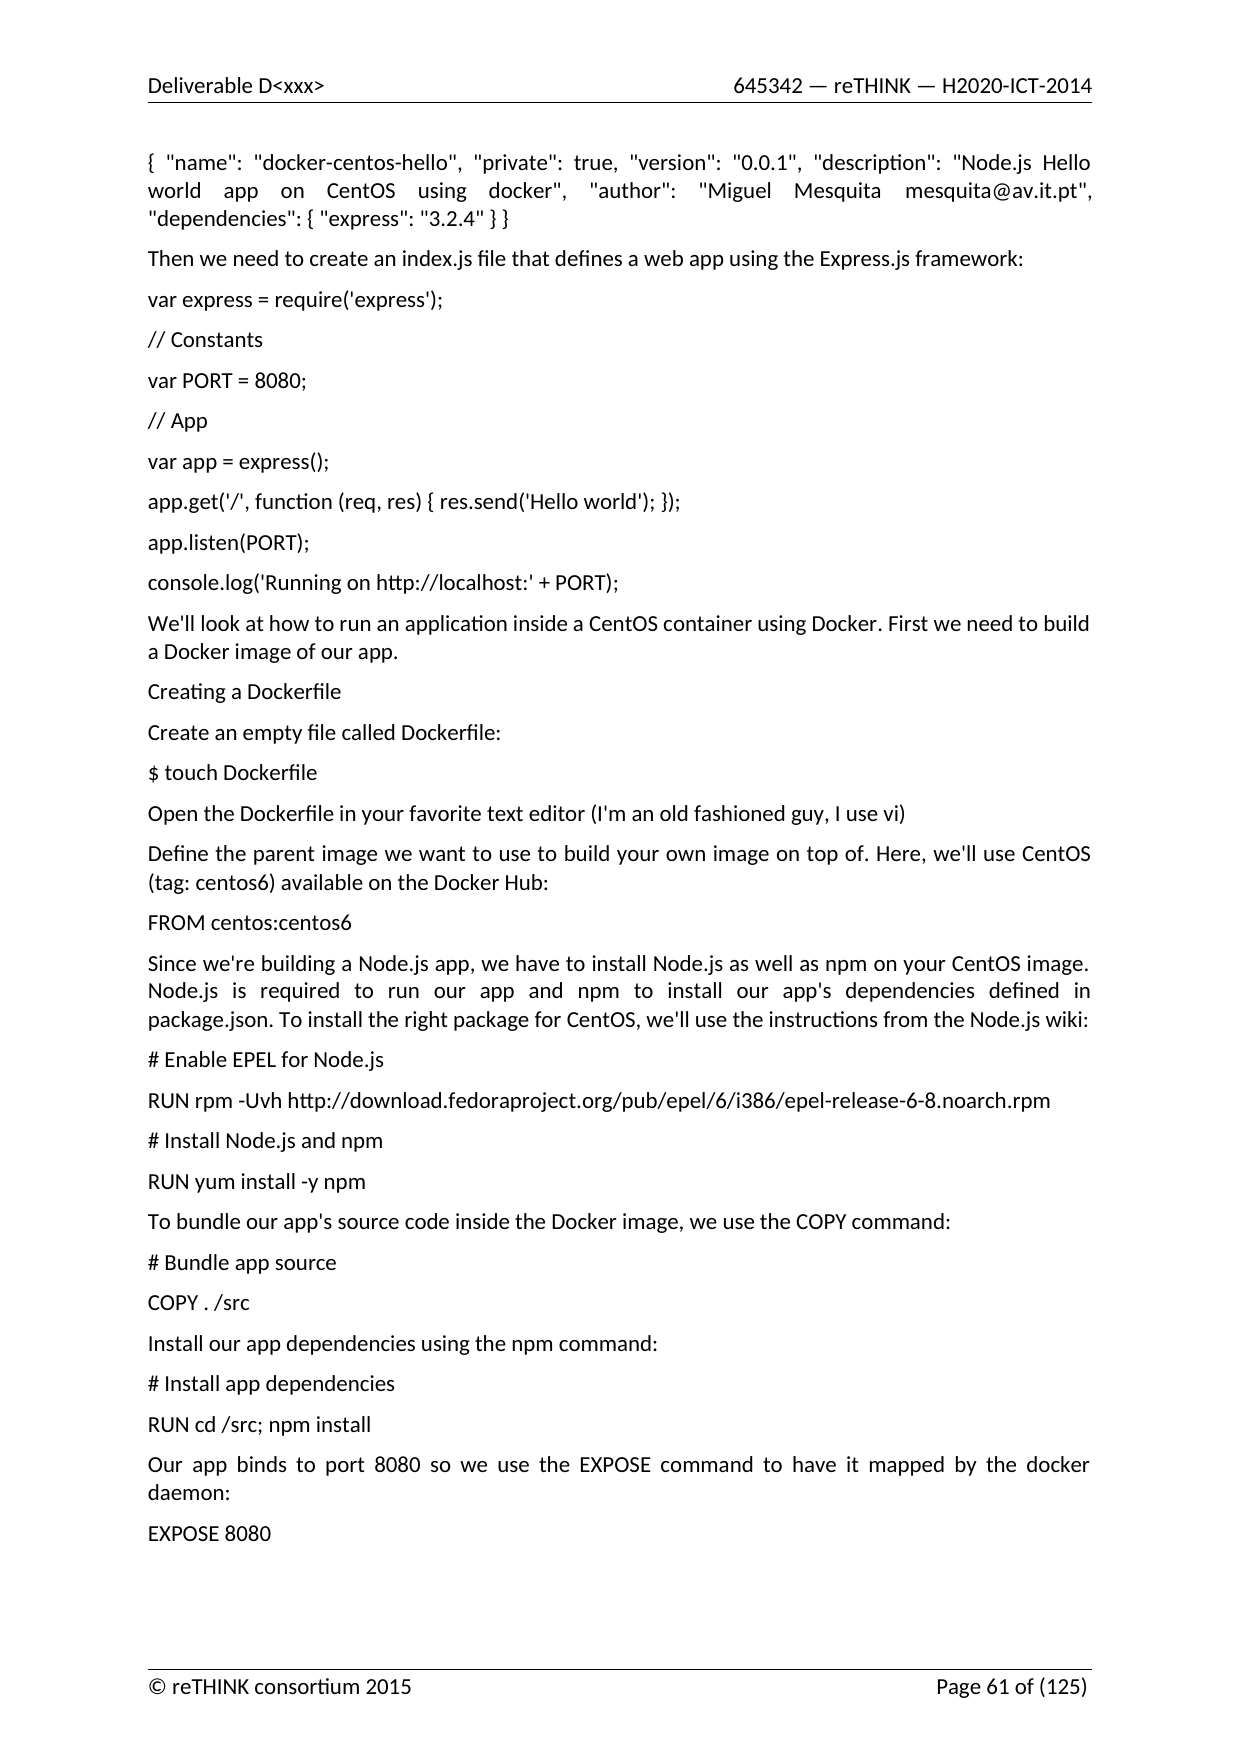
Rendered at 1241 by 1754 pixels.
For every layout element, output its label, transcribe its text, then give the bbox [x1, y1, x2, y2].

text Since we're building a Node.js app, we have to install Node.js as well as npm on your CentOS image. Node.js is required to run our app and npm to install our app's dependencies defined in package.json. To install the right package for CentOS, we'll use the instructions from the Node.js wiki: [148, 949, 1092, 1033]
text // App [148, 406, 1092, 434]
text $ touch Dockerfile [148, 758, 1092, 787]
text Our app binds to port 8080 so we use the EXPOSE command to have it mapped by the docker daemon: [148, 1450, 1092, 1506]
text app.listen(PORT); [148, 528, 1092, 556]
text # Install Node.js and npm [148, 1126, 1092, 1154]
text Create an empty file called Dockerfile: [148, 718, 1092, 746]
text Then we need to create an index.js file that defines a web app using the Express.js framework: [148, 244, 1092, 272]
text // Constants [148, 325, 1092, 353]
text # Bundle app source [148, 1248, 1092, 1276]
text Open the Dockerfile in your favorite text editor (I'm an old fashioned guy, I use vi) [148, 799, 1092, 827]
text To bundle our app's source code inside the Docker image, we use the COPY command: [148, 1207, 1092, 1235]
text var express = require('express'); [148, 285, 1092, 313]
text Define the parent image we want to use to build your own image on top of. Here, we'll use CentOS (tag: centos6) available on the Docker Hub: [148, 839, 1092, 896]
text RUN yum install -y npm [148, 1167, 1092, 1195]
text RUN cd /src; npm install [148, 1410, 1092, 1438]
text # Enable EPEL for Node.js [148, 1045, 1092, 1073]
text console.log('Running on http://localhost:' + PORT); [148, 568, 1092, 596]
text RUN rpm -Uvh http://download.fedoraproject.org/pub/epel/6/i386/epel-release-6-8.noarch.rpm [148, 1086, 1092, 1114]
text Install our app dependencies using the npm command: [148, 1329, 1092, 1357]
text { "name": "docker-centos-hello", "private": true, "version": "0.0.1", "description": "Node.js Hello world app on CentOS using docker", "author": "Miguel Mesquita mesquita@av.it.pt", "dependencies": { "express": "3.2.4" } } [148, 148, 1092, 232]
text var app = express(); [148, 447, 1092, 475]
text var PORT = 8080; [148, 366, 1092, 394]
text COPY . /src [148, 1288, 1092, 1316]
text EXPOSE 8080 [148, 1519, 1092, 1547]
text app.get('/', function (req, res) { res.send('Hello world'); }); [148, 487, 1092, 515]
text We'll look at how to run an application inside a CentOS container using Docker. First we need to build a Docker image of our app. [148, 609, 1092, 665]
text Creating a Dockerfile [148, 677, 1092, 706]
text FROM centos:centos6 [148, 908, 1092, 936]
text # Install app dependencies [148, 1369, 1092, 1397]
